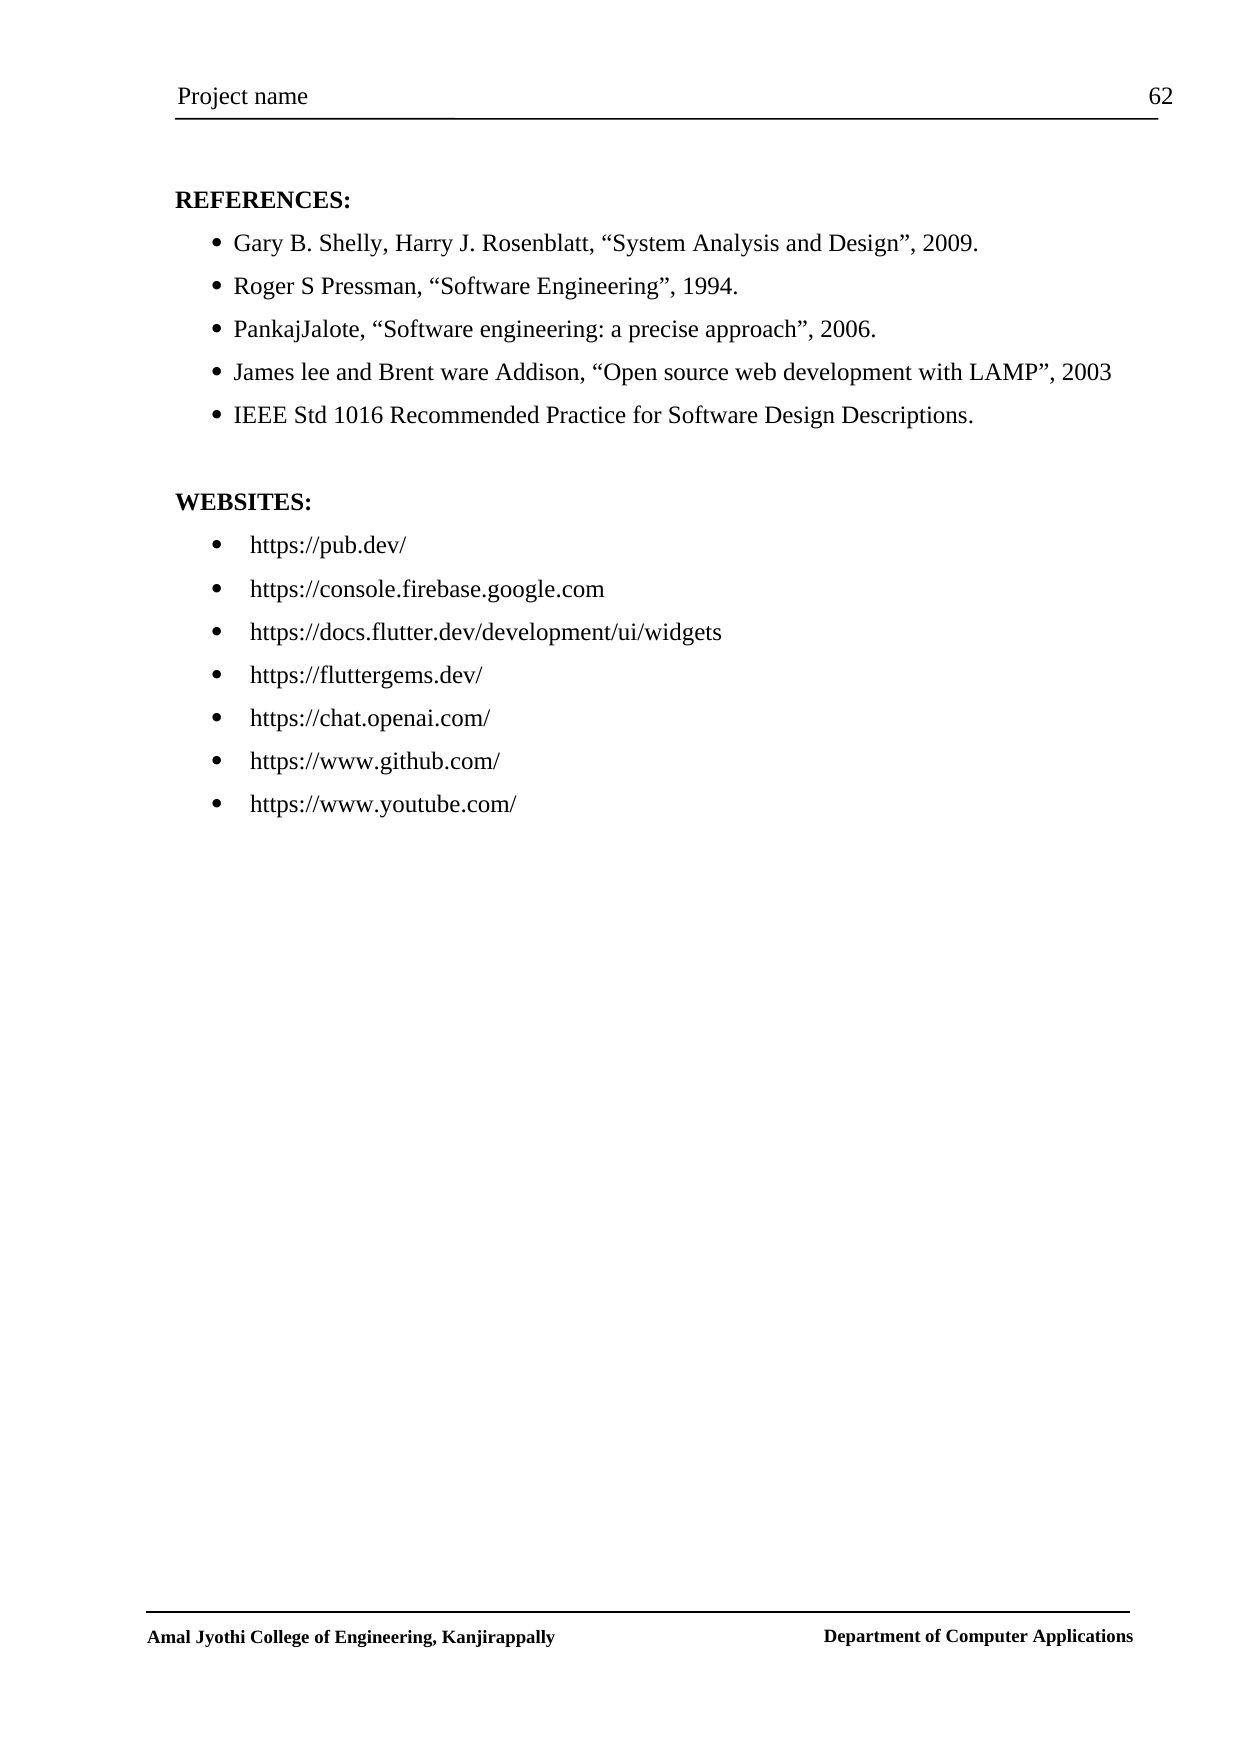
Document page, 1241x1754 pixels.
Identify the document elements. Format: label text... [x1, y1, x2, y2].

list https://console.firebase.google.com [212, 574, 1180, 602]
list https://chat.openai.com/ [212, 703, 1180, 732]
list PankajJalote, “Software engineering: a precise approach”, 2006. [212, 314, 1180, 343]
list https://www.github.com/ [212, 746, 1180, 775]
list https://pub.dev/ [212, 531, 1180, 559]
subtitle REFERENCES: [175, 185, 1044, 213]
list James lee and Brent ware Addison, “Open source web development with LAMP”, 2003 [212, 357, 1180, 386]
list https://docs.flutter.dev/development/ui/widgets [212, 617, 1180, 646]
list IEEE Std 1016 Recommended Practice for Software Design Descriptions. [212, 400, 1180, 429]
list Roger S Pressman, “Software Engineering”, 1994. [212, 271, 1180, 300]
subtitle WEBSITES: [175, 487, 1044, 516]
list https://fluttergems.dev/ [212, 660, 1180, 689]
list Gary B. Shelly, Harry J. Rosenblatt, “System Analysis and Design”, 2009. [212, 228, 1180, 257]
list https://www.youtube.com/ [212, 789, 1180, 818]
